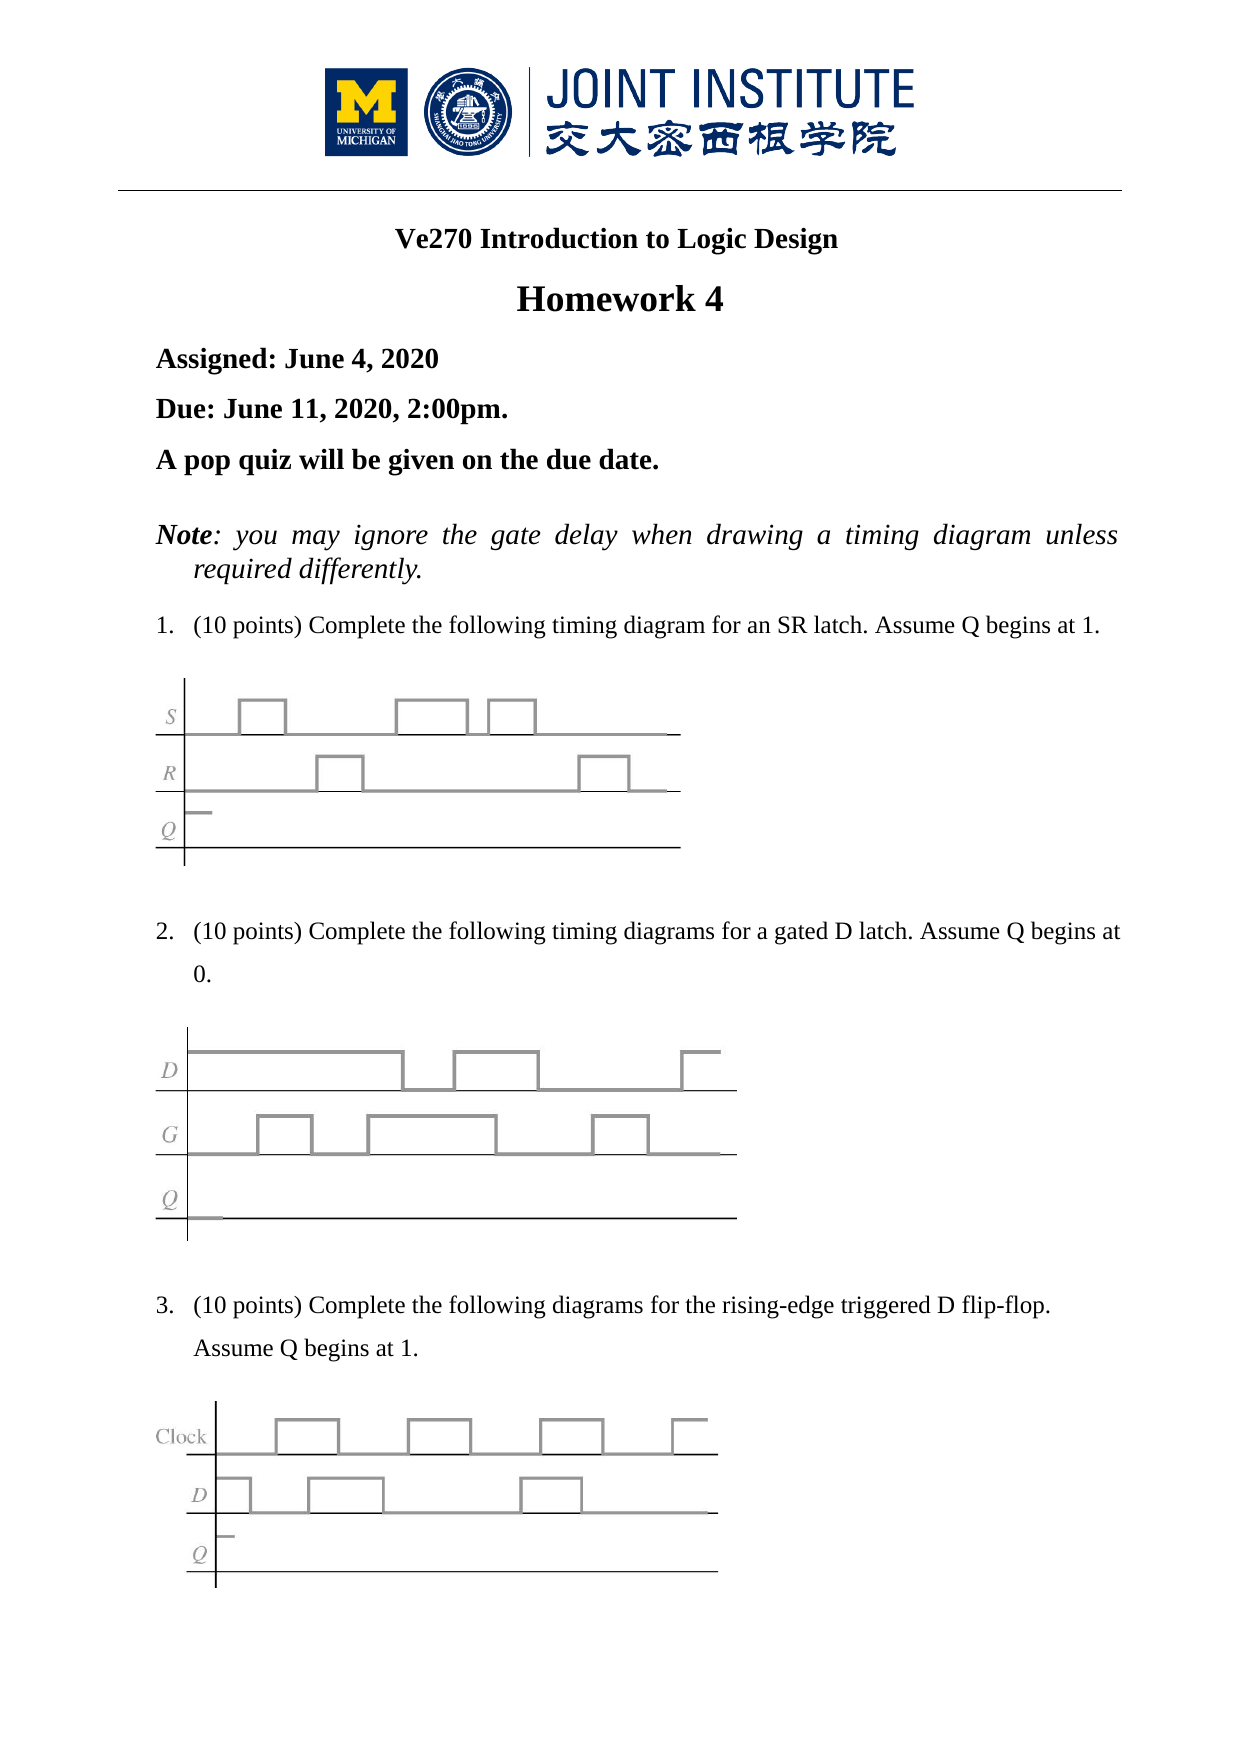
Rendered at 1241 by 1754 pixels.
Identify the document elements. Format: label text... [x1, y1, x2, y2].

list (10 points) Complete the following diagrams for the rising-edge triggered D flip-flop. Assume Q begins at 1. [156, 1290, 1122, 1362]
list (10 points) Complete the following timing diagram for an SR latch. Assume Q begins at 1. [156, 610, 1122, 638]
text Assigned: June 4, 2020 [118, 341, 1122, 375]
text Due: June 11, 2020, 2:00pm. [118, 392, 1122, 425]
picture [155, 1027, 737, 1241]
text Ve270 Introduction to Logic Design Homework 4 [118, 222, 1122, 320]
text A pop quiz will be given on the due date. [118, 442, 1122, 476]
picture [301, 44, 939, 189]
picture [155, 678, 681, 866]
text Note: you may ignore the gate delay when drawing a timing diagram unless required differently. [156, 517, 1122, 584]
list (10 points) Complete the following timing diagrams for a gated D latch. Assume Q begins at 0. [156, 916, 1122, 988]
picture [155, 1401, 719, 1588]
